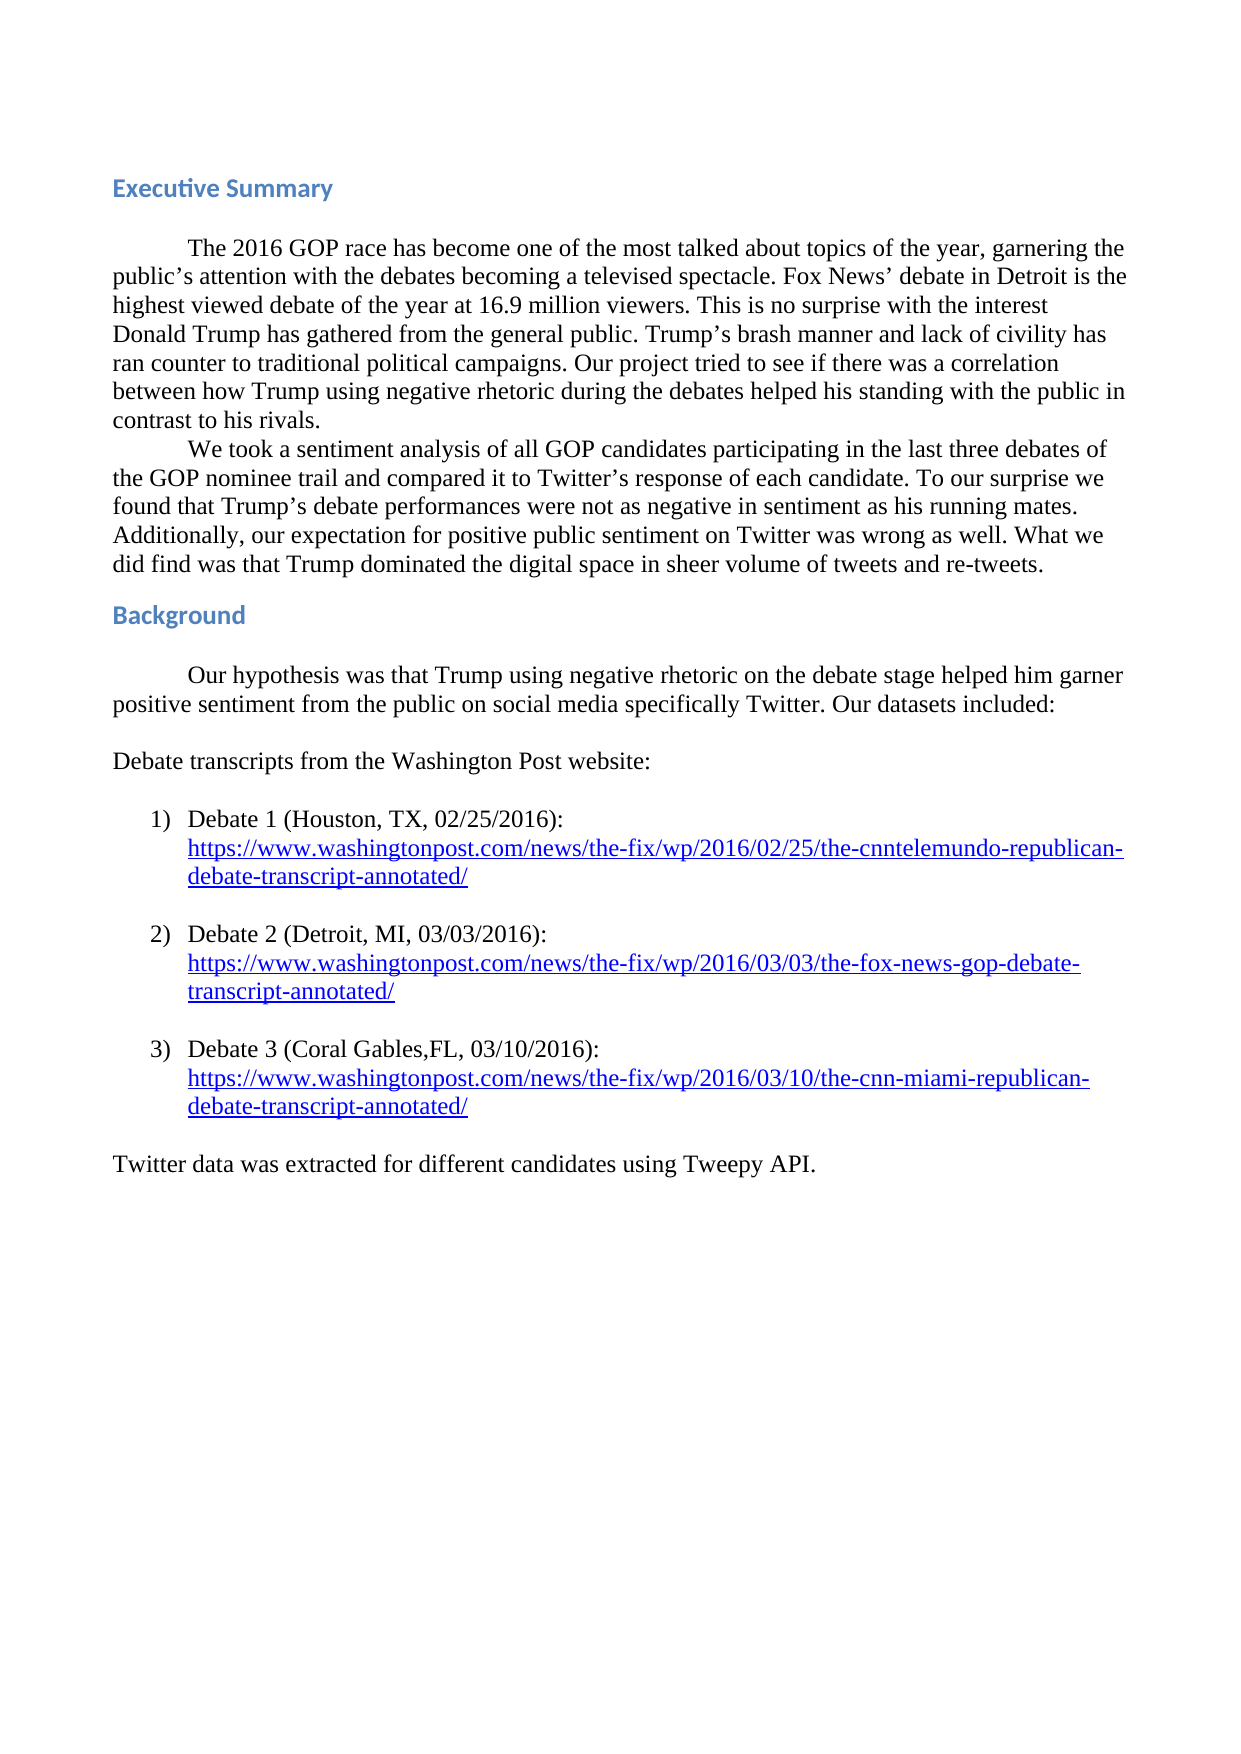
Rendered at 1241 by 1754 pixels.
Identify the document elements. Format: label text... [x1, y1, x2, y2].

list Debate 1 (Houston, TX, 02/25/2016): https://www.washingtonpost.com/news/the-fix/wp/2016/02/25/the-cnntelemundo-republican-debate-transcript-annotated/ [150, 804, 1128, 919]
text We took a sentiment analysis of all GOP candidates participating in the last three debates of the GOP nominee trail and compared it to Twitter’s response of each candidate. To our surprise we found that Trump’s debate performances were not as negative in sentiment as his running mates. Additionally, our expectation for positive public sentiment on Twitter was wrong as well. What we did find was that Trump dominated the digital space in sheer volume of tweets and re-tweets. [112, 434, 1128, 578]
list Debate 2 (Detroit, MI, 03/03/2016): https://www.washingtonpost.com/news/the-fix/wp/2016/03/03/the-fox-news-gop-debate-transcript-annotated/ [150, 919, 1128, 1034]
text The 2016 GOP race has become one of the most talked about topics of the year, garnering the public’s attention with the debates becoming a televised spectacle. Fox News’ debate in Detroit is the highest viewed debate of the year at 16.9 million viewers. This is no surprise with the interest Donald Trump has gathered from the general public. Trump’s brash manner and lack of civility has ran counter to traditional political campaigns. Our project tried to see if there was a correlation between how Trump using negative rhetoric during the debates helped his standing with the public in contrast to his rivals. [112, 233, 1128, 434]
text Debate transcripts from the Washington Post website: [112, 746, 1128, 804]
text Twitter data was extracted for different candidates using Tweepy API. [112, 1149, 1128, 1178]
list Debate 3 (Coral Gables,FL, 03/10/2016): https://www.washingtonpost.com/news/the-fix/wp/2016/03/10/the-cnn-miami-republican-debate-transcript-annotated/ [150, 1034, 1128, 1120]
text Our hypothesis was that Trump using negative rhetoric on the debate stage helped him garner positive sentiment from the public on social media specifically Twitter. Our datasets included: [112, 660, 1128, 718]
subtitle Background [112, 598, 1128, 631]
subtitle Executive Summary [112, 171, 1128, 204]
